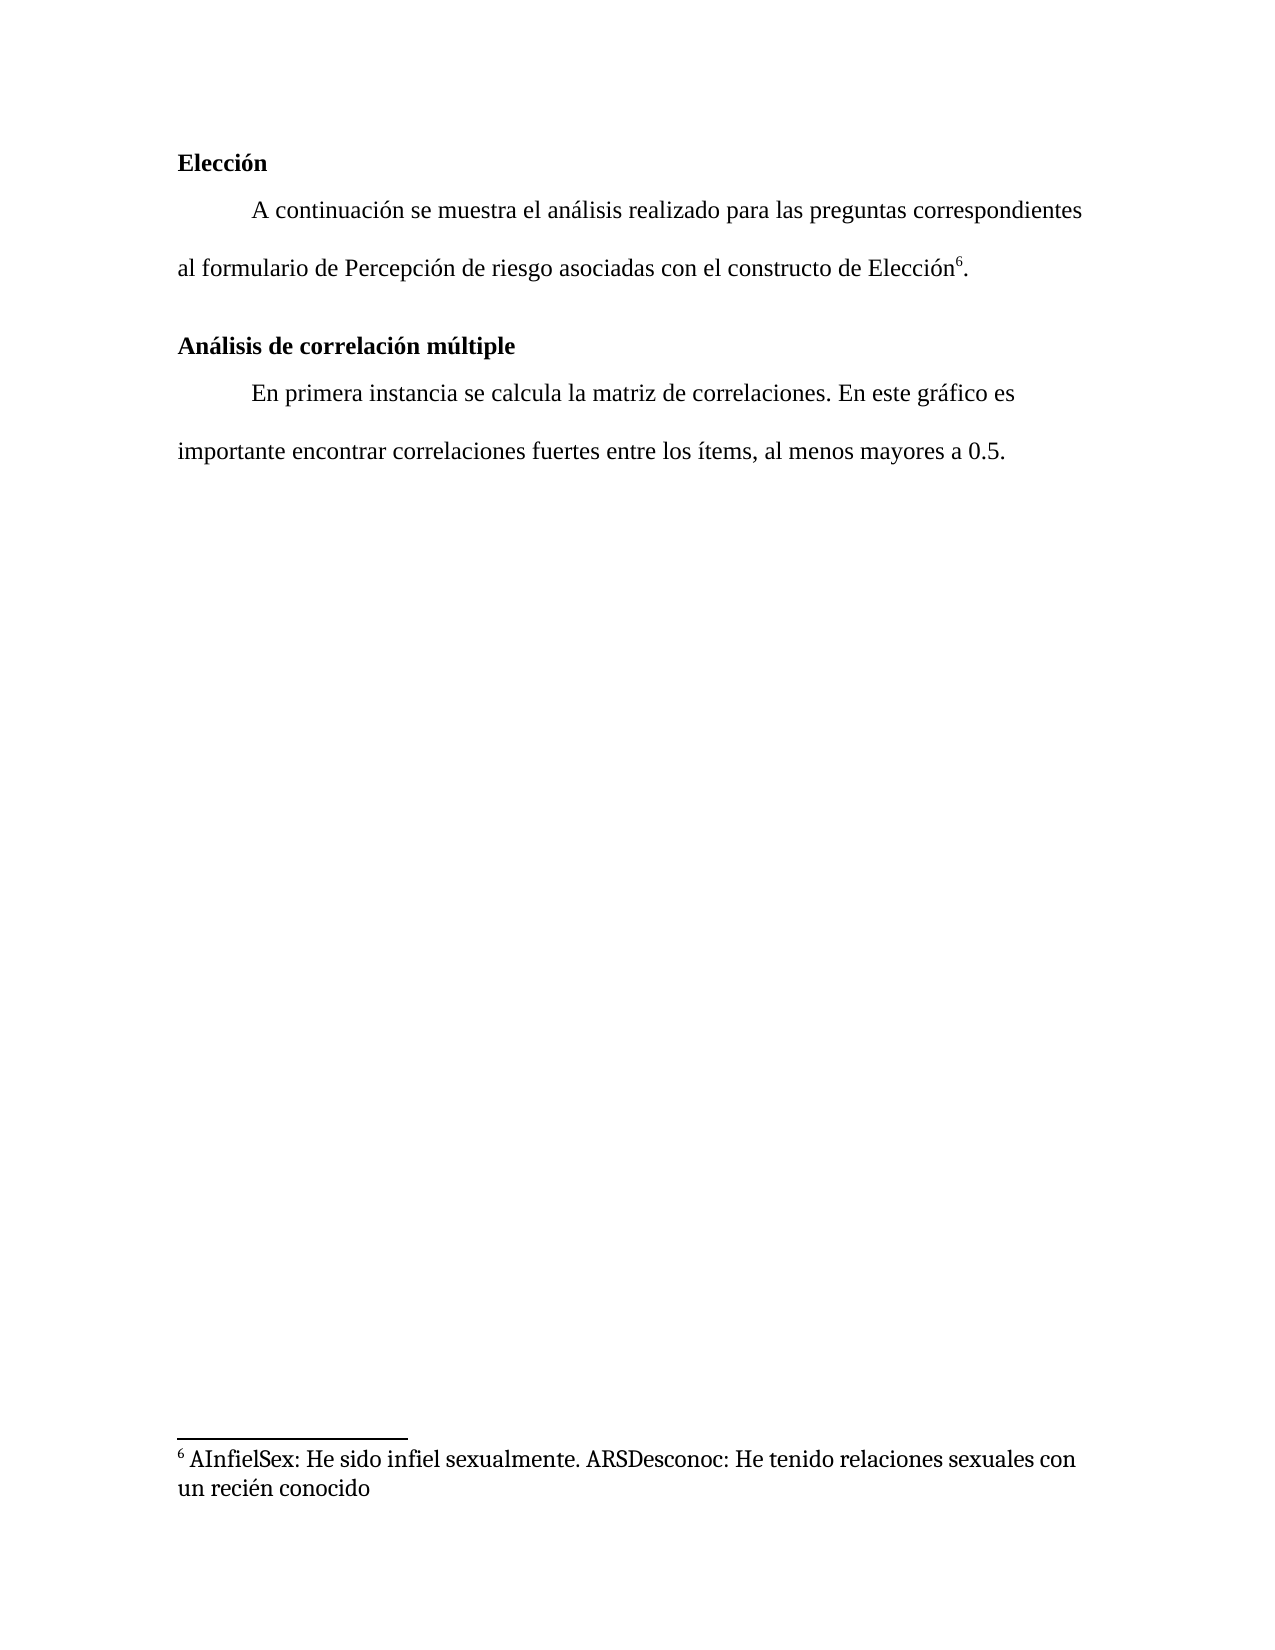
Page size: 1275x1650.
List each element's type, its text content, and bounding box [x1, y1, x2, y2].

subtitle Análisis de correlación múltiple [177, 331, 1098, 360]
subtitle Elección [177, 148, 1098, 176]
text A continuación se muestra el análisis realizado para las preguntas correspondientes al formulario de Percepción de riesgo asociadas con el constructo de Elección. [177, 195, 1098, 281]
text En primera instancia se calcula la matriz de correlaciones. En este gráfico es importante encontrar correlaciones fuertes entre los ítems, al menos mayores a 0.5. [177, 378, 1098, 465]
